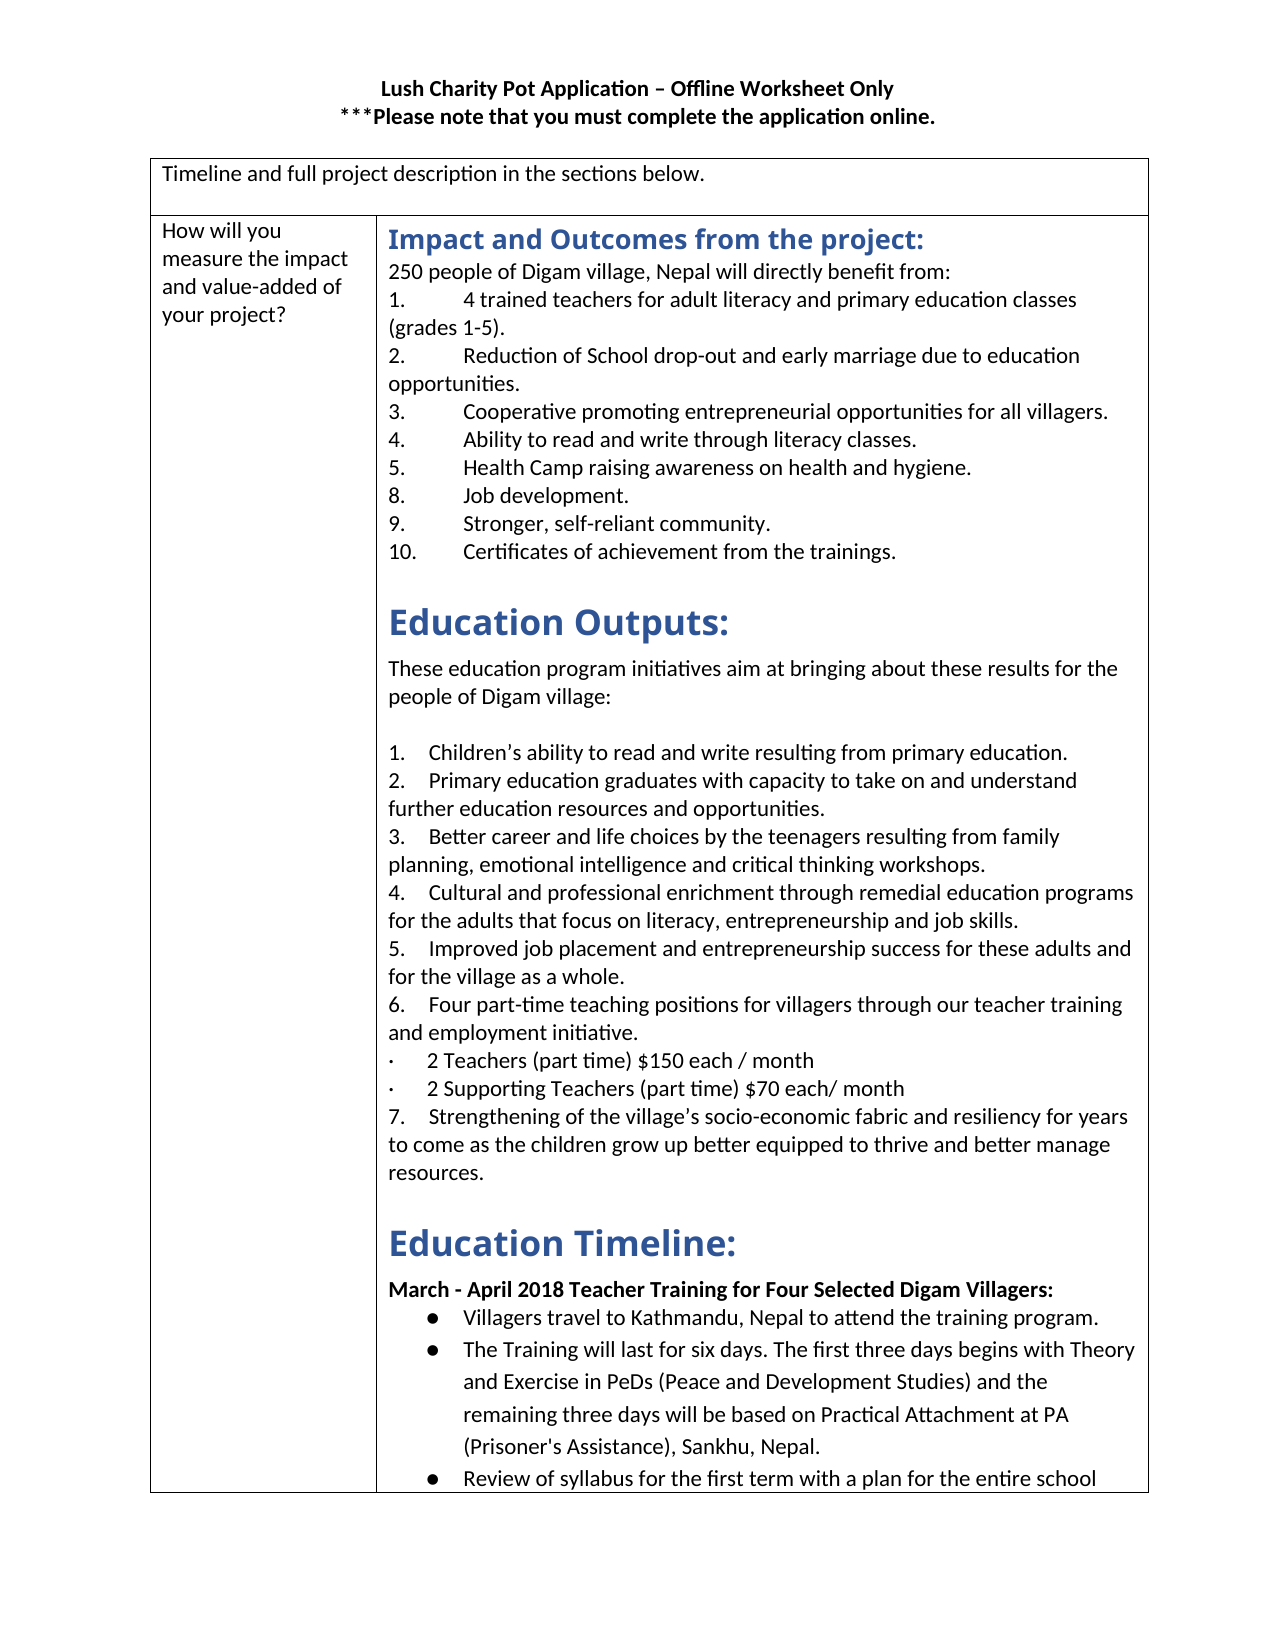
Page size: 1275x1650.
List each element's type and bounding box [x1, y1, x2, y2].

table_cell [377, 216, 1148, 1492]
table_cell [151, 159, 1148, 215]
table_cell [151, 216, 376, 1492]
